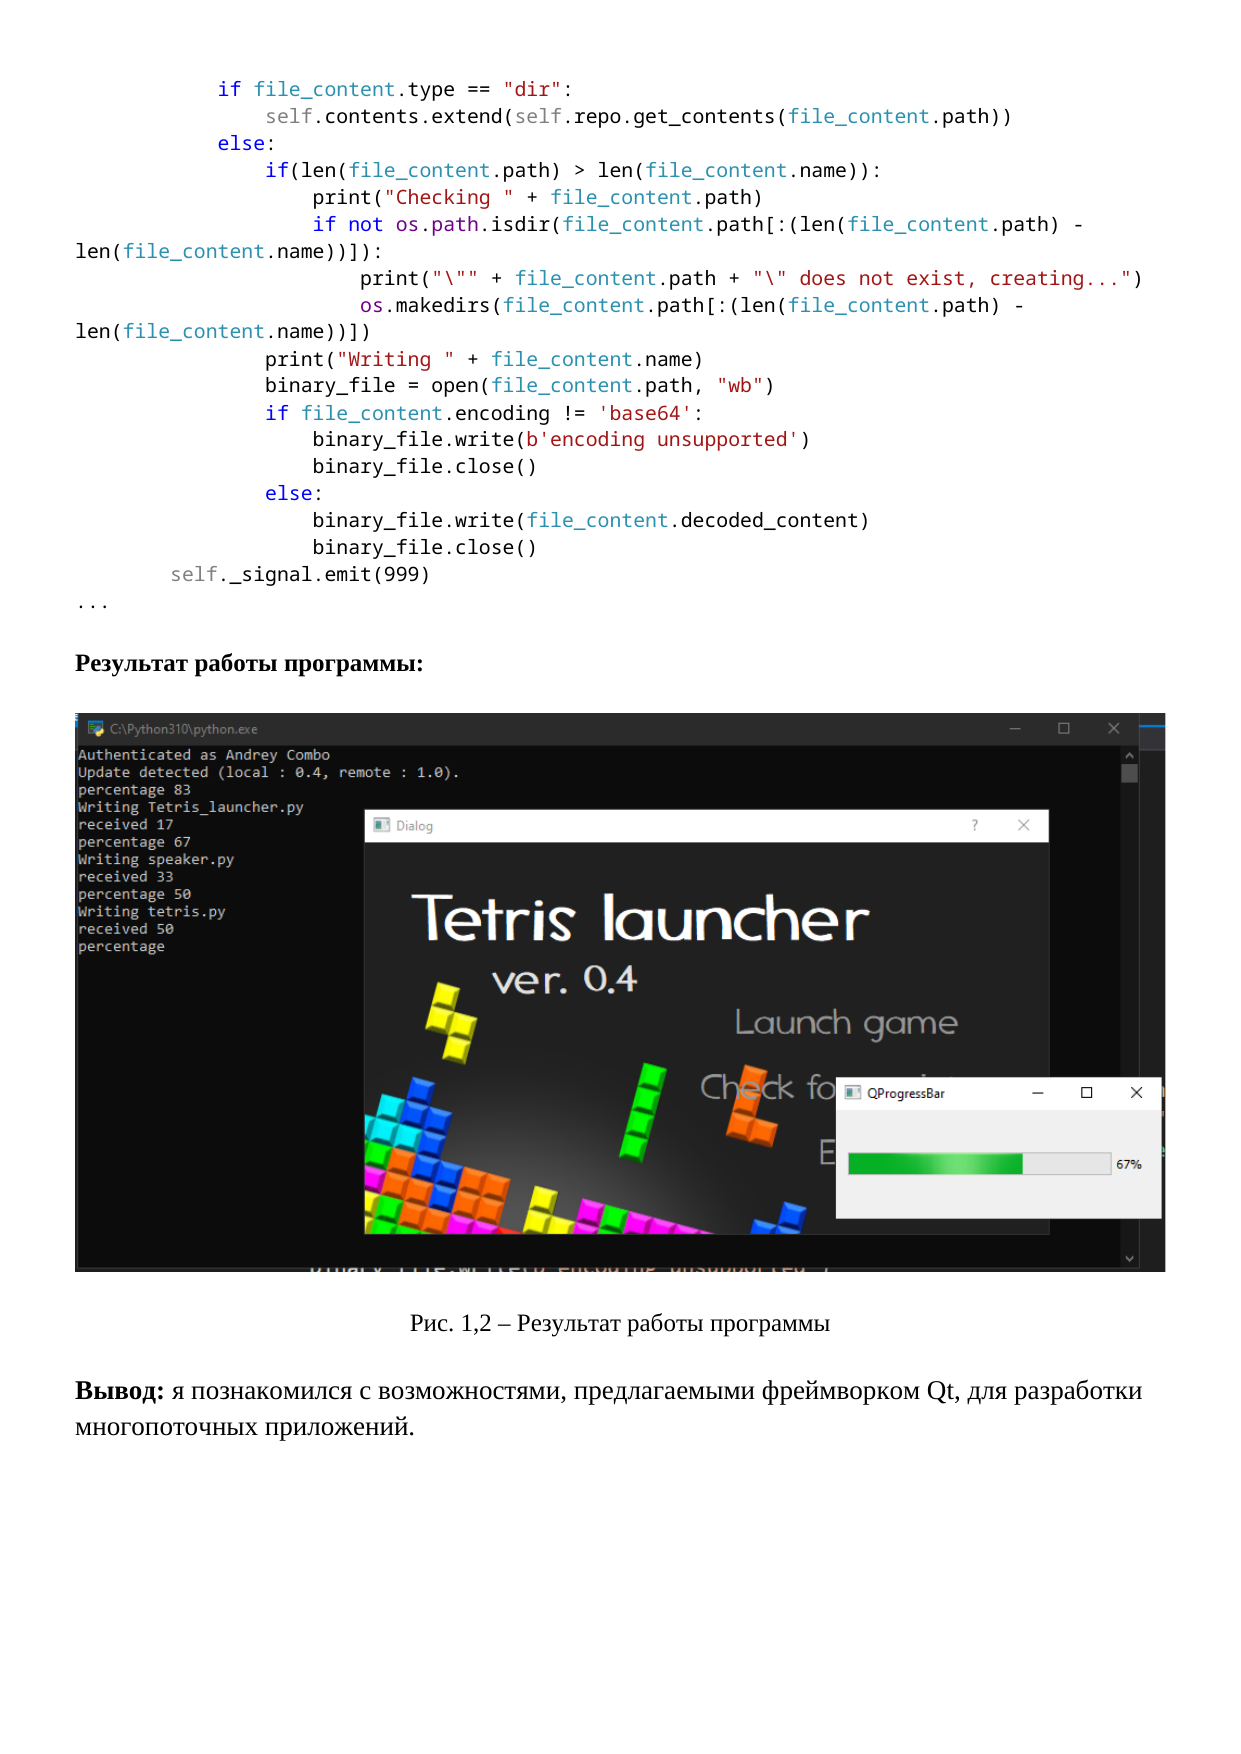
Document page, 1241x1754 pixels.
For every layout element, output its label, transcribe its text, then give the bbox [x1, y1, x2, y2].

text print("\"" + file_content.path + "\" does not exist, creating...") [75, 264, 1165, 291]
text binary_file.close() [75, 534, 1165, 561]
text os.makedirs(file_content.path[:(len(file_content.path) - len(file_content.name))]) [75, 291, 1165, 345]
text ... [75, 588, 1165, 614]
text binary_file.write(file_content.decoded_content) [75, 507, 1165, 534]
text self._signal.emit(999) [75, 561, 1165, 588]
text Рис. 1,2 – Результат работы программы [75, 1308, 1165, 1337]
picture [75, 713, 1166, 1272]
text else: [75, 480, 1165, 507]
text else: [75, 129, 1165, 156]
text print("Writing " + file_content.name) [75, 345, 1165, 372]
text if file_content.type == "dir": [75, 75, 1165, 102]
text if file_content.encoding != 'base64': [75, 399, 1165, 426]
text Результат работы программы: [75, 648, 1165, 676]
text if(len(file_content.path) > len(file_content.name)): [75, 156, 1165, 183]
text Вывод: я познакомился с возможностями, предлагаемыми фреймворком Qt, для разработки многопоточных приложений. [75, 1374, 1165, 1441]
text binary_file = open(file_content.path, "wb") [75, 372, 1165, 399]
text print("Checking " + file_content.path) [75, 183, 1165, 210]
text binary_file.write(b'encoding unsupported') [75, 426, 1165, 453]
text binary_file.close() [75, 453, 1165, 480]
text self.contents.extend(self.repo.get_contents(file_content.path)) [75, 102, 1165, 129]
text if not os.path.isdir(file_content.path[:(len(file_content.path) - len(file_content.name))]): [75, 210, 1165, 264]
